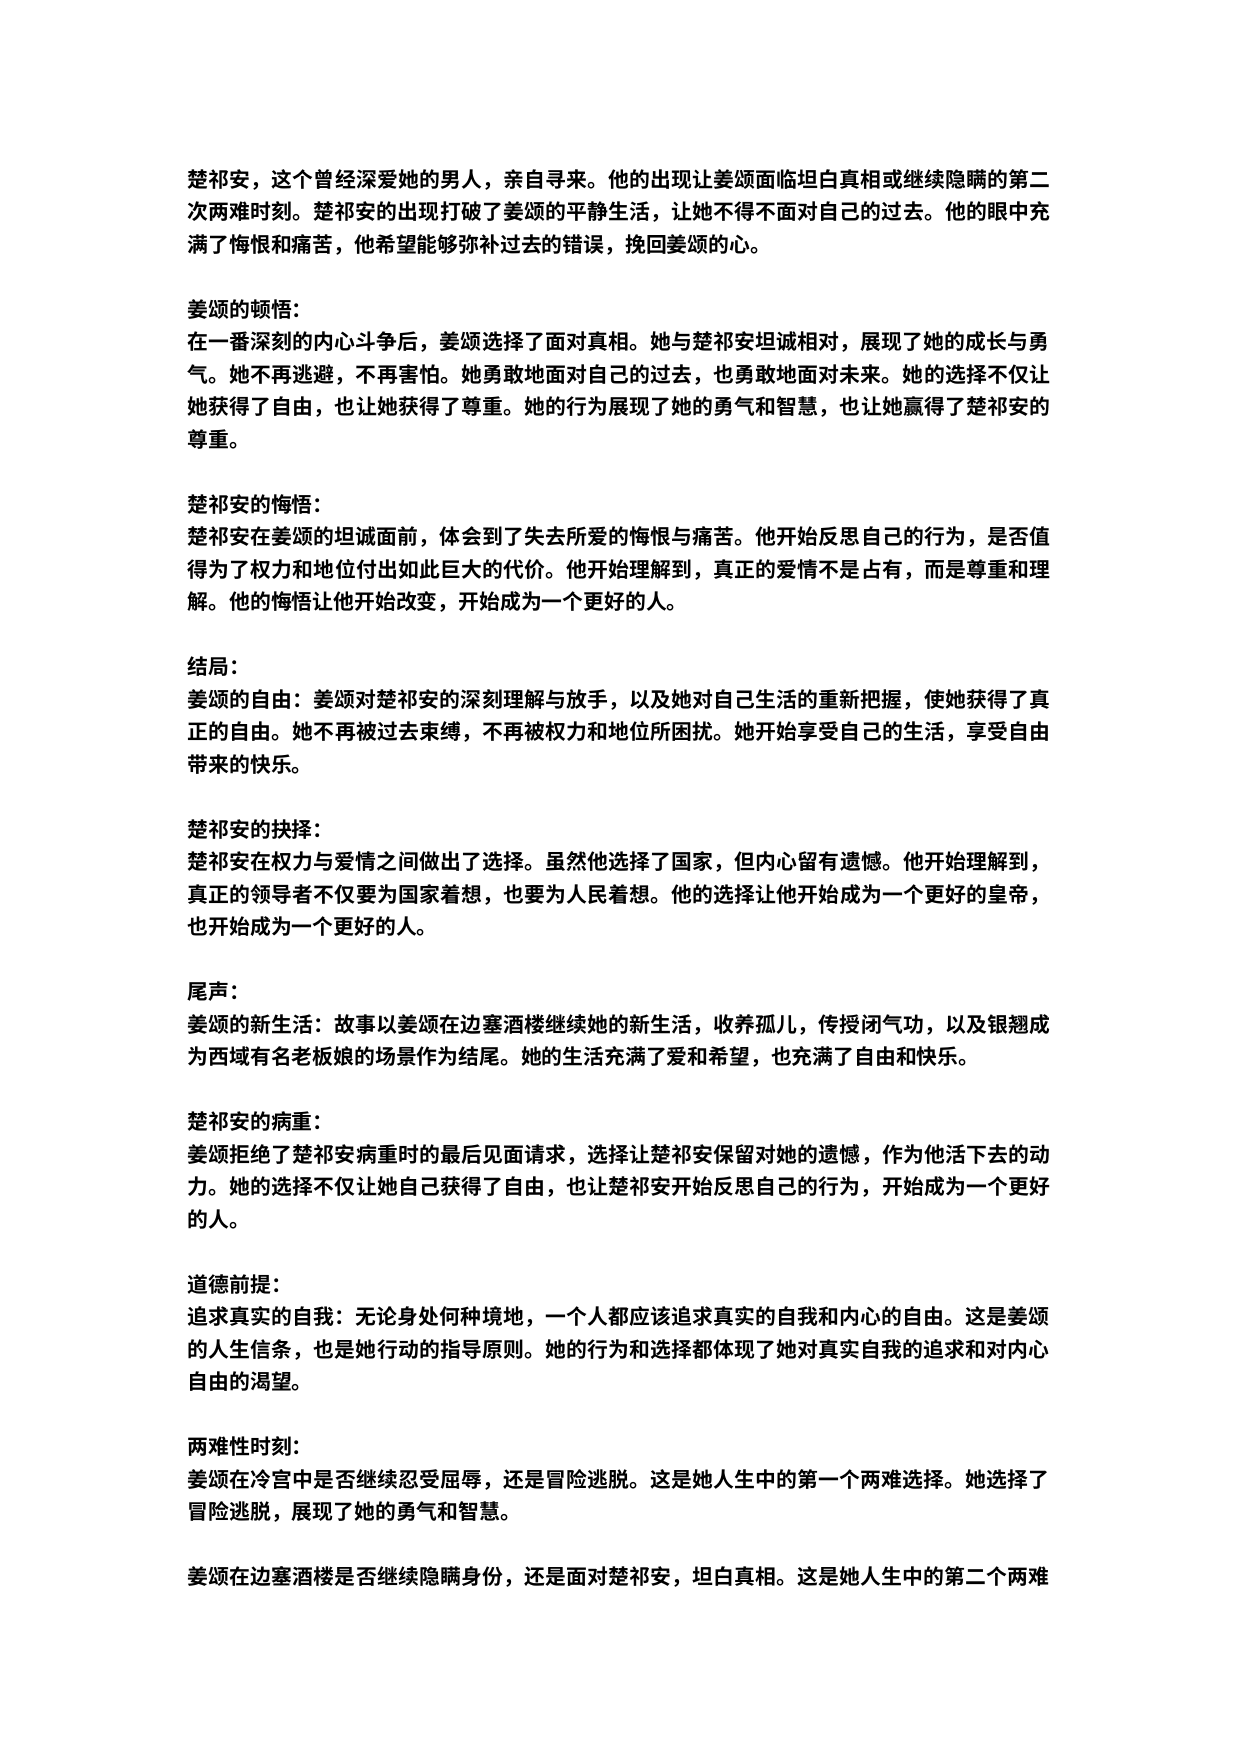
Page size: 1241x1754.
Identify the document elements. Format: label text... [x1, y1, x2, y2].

list 姜颂的自由：姜颂对楚祁安的深刻理解与放手，以及她对自己生活的重新把握，使她获得了真正的自由。她不再被过去束缚，不再被权力和地位所困扰。她开始享受自己的生活，享受自由带来的快乐。 [187, 682, 1053, 779]
list 姜颂拒绝了楚祁安病重时的最后见面请求，选择让楚祁安保留对她的遗憾，作为他活下去的动力。她的选择不仅让她自己获得了自由，也让楚祁安开始反思自己的行为，开始成为一个更好的人。 [187, 1137, 1053, 1234]
list 在一番深刻的内心斗争后，姜颂选择了面对真相。她与楚祁安坦诚相对，展现了她的成长与勇气。她不再逃避，不再害怕。她勇敢地面对自己的过去，也勇敢地面对未来。她的选择不仅让她获得了自由，也让她获得了尊重。她的行为展现了她的勇气和智慧，也让她赢得了楚祁安的尊重。 [187, 324, 1053, 454]
list 姜颂的新生活：故事以姜颂在边塞酒楼继续她的新生活，收养孤儿，传授闭气功，以及银翘成为西域有名老板娘的场景作为结尾。她的生活充满了爱和希望，也充满了自由和快乐。 [187, 1007, 1053, 1072]
list 楚祁安在姜颂的坦诚面前，体会到了失去所爱的悔恨与痛苦。他开始反思自己的行为，是否值得为了权力和地位付出如此巨大的代价。他开始理解到，真正的爱情不是占有，而是尊重和理解。他的悔悟让他开始改变，开始成为一个更好的人。 [187, 519, 1053, 617]
list 楚祁安的悔悟： [187, 487, 1053, 519]
list 尾声： [187, 974, 1053, 1007]
list 两难性时刻： [187, 1429, 1053, 1462]
list 结局： [187, 649, 1053, 682]
list 姜颂在冷宫中是否继续忍受屈辱，还是冒险逃脱。这是她人生中的第一个两难选择。她选择了冒险逃脱，展现了她的勇气和智慧。 [187, 1462, 1053, 1527]
list 道德前提： [187, 1267, 1053, 1299]
list 楚祁安，这个曾经深爱她的男人，亲自寻来。他的出现让姜颂面临坦白真相或继续隐瞒的第二次两难时刻。楚祁安的出现打破了姜颂的平静生活，让她不得不面对自己的过去。他的眼中充满了悔恨和痛苦，他希望能够弥补过去的错误，挽回姜颂的心。 [187, 162, 1053, 259]
list 姜颂的顿悟： [187, 292, 1053, 324]
list 追求真实的自我：无论身处何种境地，一个人都应该追求真实的自我和内心的自由。这是姜颂的人生信条，也是她行动的指导原则。她的行为和选择都体现了她对真实自我的追求和对内心自由的渴望。 [187, 1299, 1053, 1397]
list 楚祁安的病重： [187, 1104, 1053, 1137]
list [187, 1559, 1053, 1592]
list 楚祁安在权力与爱情之间做出了选择。虽然他选择了国家，但内心留有遗憾。他开始理解到，真正的领导者不仅要为国家着想，也要为人民着想。他的选择让他开始成为一个更好的皇帝，也开始成为一个更好的人。 [187, 844, 1053, 942]
list 楚祁安的抉择： [187, 812, 1053, 844]
